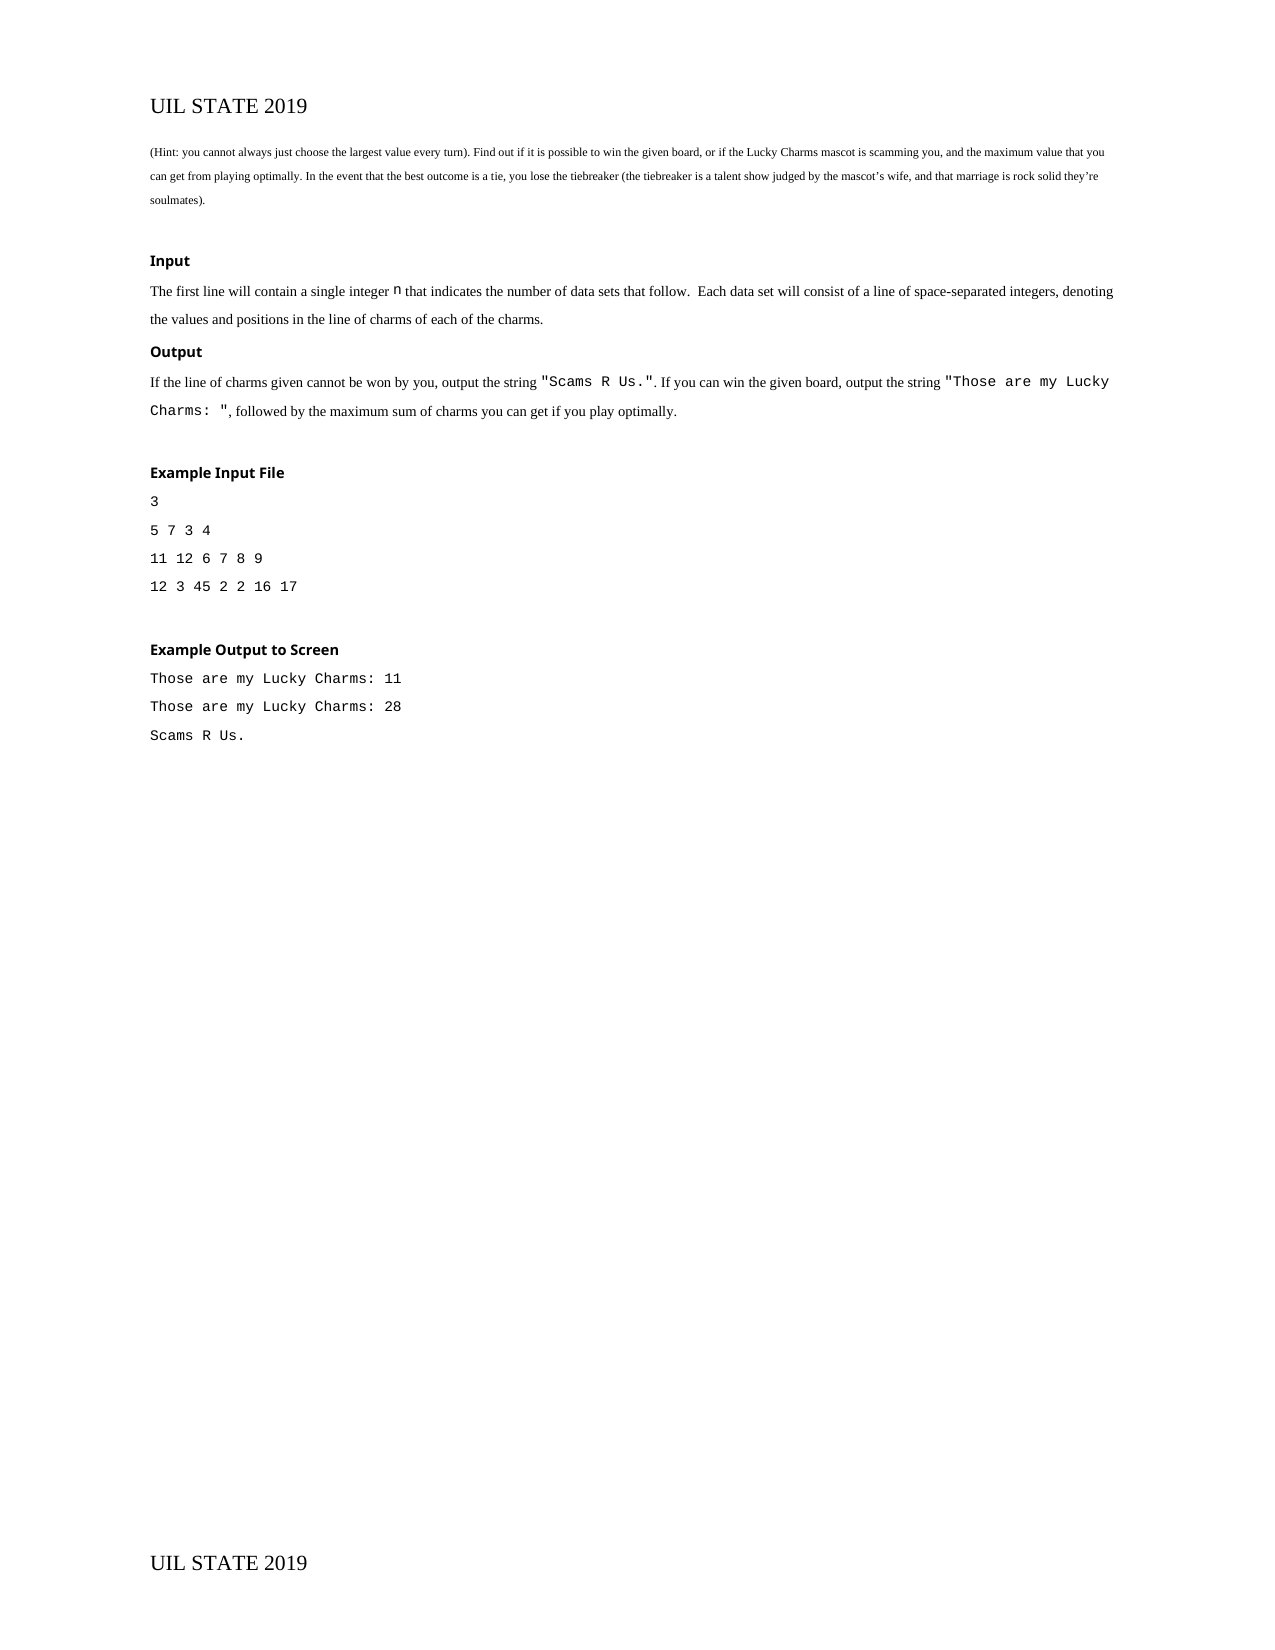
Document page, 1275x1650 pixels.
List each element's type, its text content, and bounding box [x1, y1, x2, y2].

text Input [150, 236, 1125, 270]
text 3 [150, 483, 1125, 511]
text Those are my Lucky Charms: 11 [150, 659, 1125, 688]
text Output [150, 328, 1125, 362]
text 11 12 6 7 8 9 [150, 539, 1125, 568]
text Those are my Lucky Charms: 28 Scams R Us. [150, 688, 1125, 744]
text The first line will contain a single integer n that indicates the number of data sets that follow. Each data set will consist of a line of space-separated integers, denoting the values and positions in the line of charms of each of the charms. [150, 270, 1125, 328]
text If the line of charms given cannot be won by you, output the string "Scams R Us.". If you can win the given board, output the string "Those are my Lucky Charms: ", followed by the maximum sum of charms you can get if you play optimally. [150, 362, 1125, 419]
text Example Input File [150, 449, 1125, 483]
text 12 3 45 2 2 16 17 [150, 568, 1125, 596]
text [150, 135, 1125, 207]
text Example Output to Screen [150, 625, 1125, 659]
text 5 7 3 4 [150, 511, 1125, 539]
